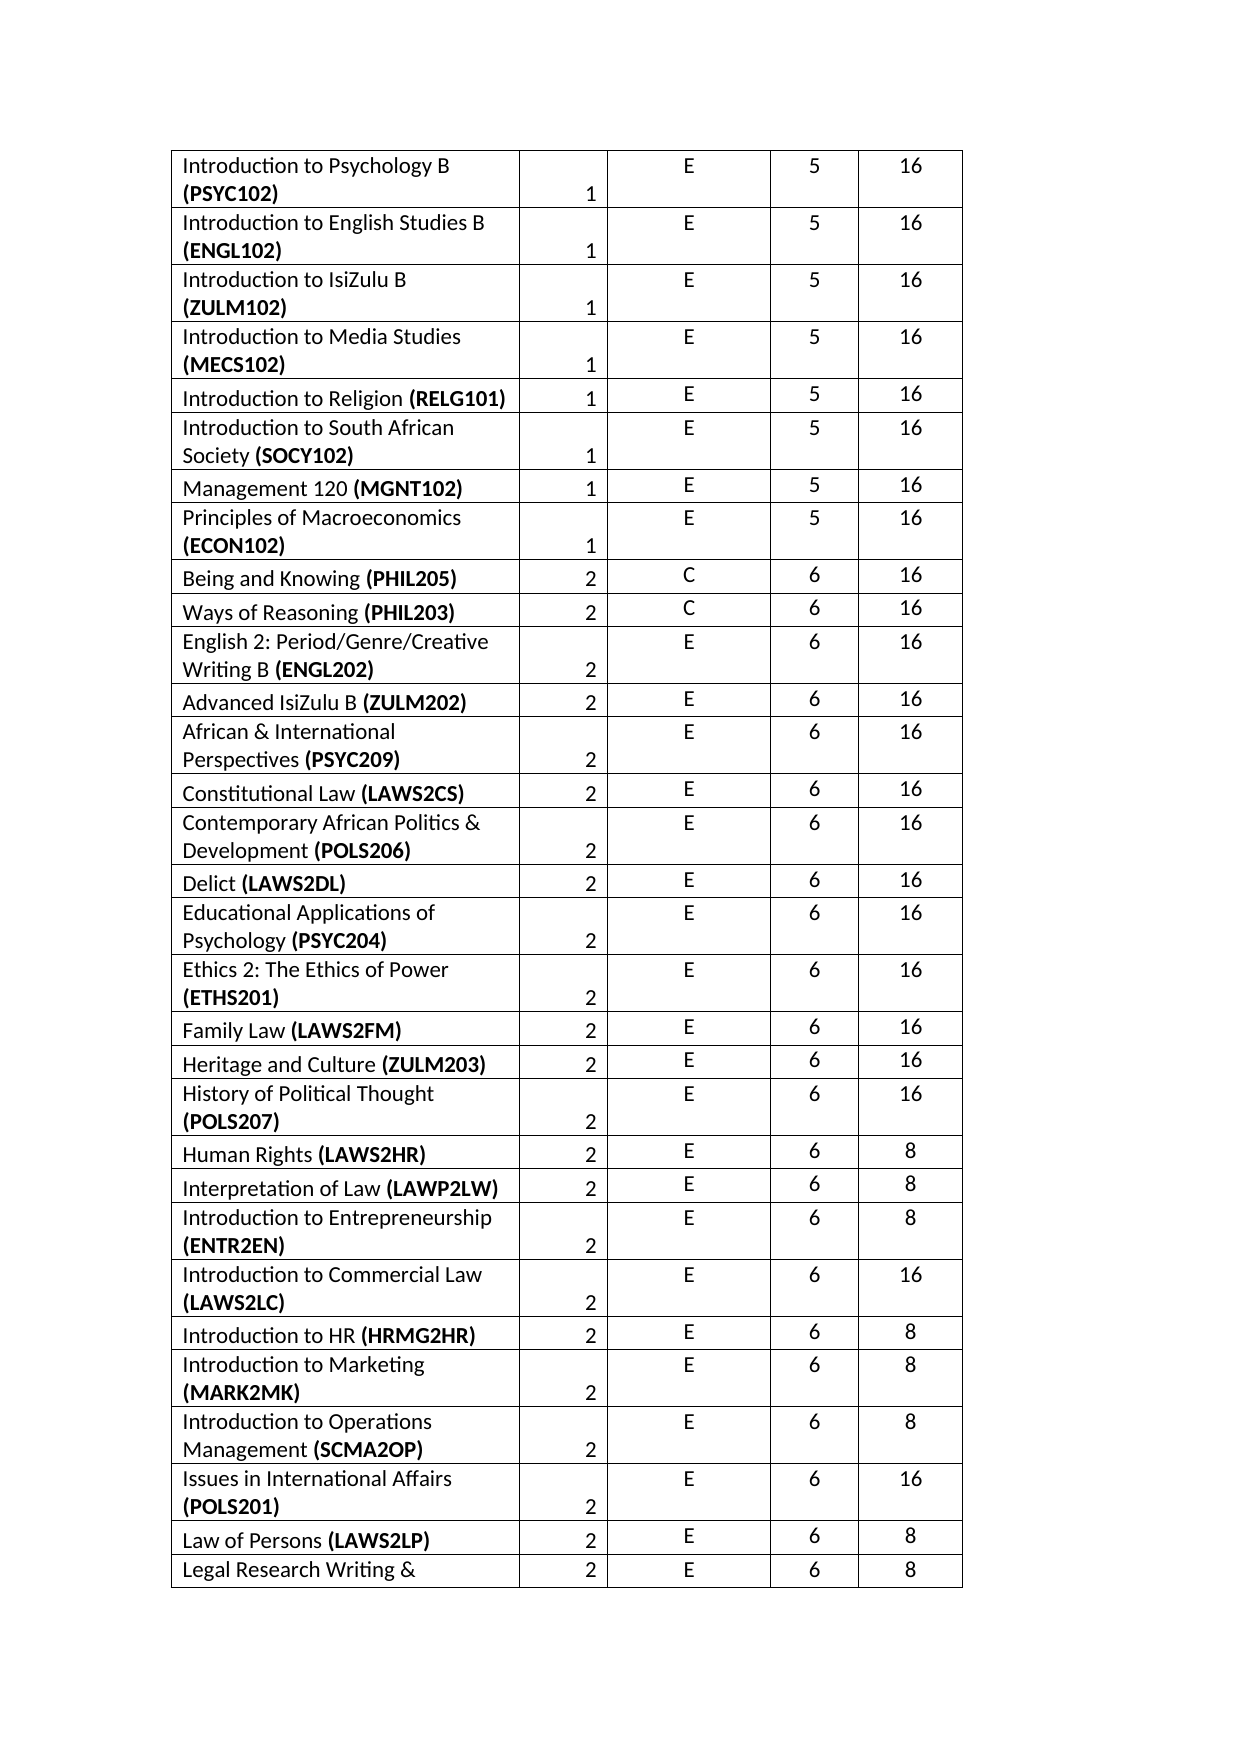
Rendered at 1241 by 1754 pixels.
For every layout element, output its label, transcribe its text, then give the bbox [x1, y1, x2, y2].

table_cell 2 [520, 684, 607, 716]
table_cell Introduction to Marketing (MARK2MK) [172, 1350, 519, 1406]
table_cell 6 [771, 1012, 858, 1044]
table_cell 6 [771, 1317, 858, 1349]
table_cell 6 [771, 774, 858, 807]
table_cell 16 [859, 322, 962, 378]
table_cell 1 [520, 379, 607, 412]
table_cell Introduction to English Studies B (ENGL102) [172, 208, 519, 264]
table_cell 6 [771, 898, 858, 954]
table_cell 16 [859, 379, 962, 412]
table_cell Introduction to South African Society (SOCY102) [172, 413, 519, 469]
table_cell E [608, 717, 770, 773]
table_cell Constitutional Law (LAWS2CS) [172, 774, 519, 807]
table_cell C [608, 594, 770, 626]
table_cell E [608, 955, 770, 1011]
table_cell 5 [771, 322, 858, 378]
table_cell 2 [520, 1555, 607, 1587]
table_cell 2 [520, 955, 607, 1011]
table_cell Introduction to HR (HRMG2HR) [172, 1317, 519, 1349]
table_cell 6 [771, 1203, 858, 1259]
table_cell 6 [771, 1407, 858, 1463]
table_cell 8 [859, 1136, 962, 1168]
table_cell E [608, 1260, 770, 1316]
table_cell 16 [859, 151, 962, 207]
table_cell Introduction to Media Studies (MECS102) [172, 322, 519, 378]
table_cell 2 [520, 1464, 607, 1520]
table_cell 5 [771, 208, 858, 264]
table_cell Contemporary African Politics & Development (POLS206) [172, 808, 519, 864]
table_cell Introduction to Commercial Law (LAWS2LC) [172, 1260, 519, 1316]
table_cell E [608, 1464, 770, 1520]
table_cell 16 [859, 413, 962, 469]
table_cell 6 [771, 1350, 858, 1406]
table_cell E [608, 1317, 770, 1349]
table_cell E [608, 1136, 770, 1168]
table_cell Delict (LAWS2DL) [172, 865, 519, 897]
table_cell 1 [520, 265, 607, 321]
table_cell 1 [520, 413, 607, 469]
table_cell 6 [771, 1046, 858, 1078]
table_cell Introduction to Religion (RELG101) [172, 379, 519, 412]
table_cell 6 [771, 808, 858, 864]
table_cell 16 [859, 774, 962, 807]
table_cell 2 [520, 1407, 607, 1463]
table_cell E [608, 208, 770, 264]
table_cell E [608, 322, 770, 378]
table_cell E [608, 1555, 770, 1587]
table_cell 1 [520, 503, 607, 559]
table_cell English 2: Period/Genre/Creative Writing B (ENGL202) [172, 627, 519, 683]
table_cell 2 [520, 717, 607, 773]
table_cell E [608, 808, 770, 864]
table_cell E [608, 379, 770, 412]
table_cell C [608, 560, 770, 592]
table_cell History of Political Thought (POLS207) [172, 1079, 519, 1135]
table_cell 1 [520, 208, 607, 264]
table_cell E [608, 1079, 770, 1135]
table_cell 16 [859, 1046, 962, 1078]
table_cell 2 [520, 865, 607, 897]
table_cell 1 [520, 470, 607, 502]
table_cell 16 [859, 627, 962, 683]
table_cell 8 [859, 1350, 962, 1406]
table_cell 6 [771, 560, 858, 592]
table_cell Introduction to Operations Management (SCMA2OP) [172, 1407, 519, 1463]
table_cell 5 [771, 413, 858, 469]
table_cell 6 [771, 627, 858, 683]
table_cell 2 [520, 560, 607, 592]
table_cell 2 [520, 1203, 607, 1259]
table_cell 2 [520, 1079, 607, 1135]
table_cell 6 [771, 717, 858, 773]
table_cell 16 [859, 955, 962, 1011]
table_cell Advanced IsiZulu B (ZULM202) [172, 684, 519, 716]
table_cell 2 [520, 1317, 607, 1349]
table_cell 2 [520, 1046, 607, 1078]
table_cell 5 [771, 503, 858, 559]
table_cell 2 [520, 1350, 607, 1406]
table_cell E [608, 470, 770, 502]
table_cell E [608, 774, 770, 807]
table_cell 5 [771, 470, 858, 502]
table_cell 8 [859, 1169, 962, 1202]
table_cell 16 [859, 1260, 962, 1316]
table_cell Family Law (LAWS2FM) [172, 1012, 519, 1044]
table_cell 6 [771, 1079, 858, 1135]
table_cell 5 [771, 265, 858, 321]
table_cell Being and Knowing (PHIL205) [172, 560, 519, 592]
table_cell 16 [859, 1464, 962, 1520]
table_cell 8 [859, 1407, 962, 1463]
table_cell 16 [859, 898, 962, 954]
table_cell Principles of Macroeconomics (ECON102) [172, 503, 519, 559]
table_cell E [608, 627, 770, 683]
table_cell E [608, 1521, 770, 1554]
table_cell Management 120 (MGNT102) [172, 470, 519, 502]
table_cell E [608, 413, 770, 469]
table_cell E [608, 865, 770, 897]
table_cell 1 [520, 151, 607, 207]
table_cell E [608, 1169, 770, 1202]
table_cell Law of Persons (LAWS2LP) [172, 1521, 519, 1554]
table_cell Issues in International Affairs (POLS201) [172, 1464, 519, 1520]
table_cell 16 [859, 470, 962, 502]
table_cell 6 [771, 1136, 858, 1168]
table_cell 6 [771, 1464, 858, 1520]
table_cell 6 [771, 1260, 858, 1316]
table_cell E [608, 151, 770, 207]
table_cell 2 [520, 1136, 607, 1168]
table_cell 16 [859, 1079, 962, 1135]
table_cell E [608, 898, 770, 954]
table_cell 2 [520, 774, 607, 807]
table_cell E [608, 1012, 770, 1044]
table_cell 6 [771, 865, 858, 897]
table_cell 6 [771, 594, 858, 626]
table_cell 2 [520, 1169, 607, 1202]
table_cell 2 [520, 1521, 607, 1554]
table_cell 16 [859, 594, 962, 626]
table_cell 16 [859, 808, 962, 864]
table_cell 8 [859, 1317, 962, 1349]
table_cell 2 [520, 1260, 607, 1316]
table_cell E [608, 1046, 770, 1078]
table_cell Human Rights (LAWS2HR) [172, 1136, 519, 1168]
table_cell Introduction to Psychology B (PSYC102) [172, 151, 519, 207]
table_cell 2 [520, 808, 607, 864]
table_cell 6 [771, 684, 858, 716]
table_cell 6 [771, 955, 858, 1011]
table_cell E [608, 1350, 770, 1406]
table_cell 5 [771, 151, 858, 207]
table_cell E [608, 265, 770, 321]
table_cell 16 [859, 717, 962, 773]
table_cell 16 [859, 560, 962, 592]
table_cell 6 [771, 1521, 858, 1554]
table_cell 16 [859, 1012, 962, 1044]
table_cell 8 [859, 1555, 962, 1587]
table_cell 2 [520, 1012, 607, 1044]
table_cell 5 [771, 379, 858, 412]
table_cell African & International Perspectives (PSYC209) [172, 717, 519, 773]
table_cell E [608, 1407, 770, 1463]
table_cell 8 [859, 1203, 962, 1259]
table_cell 1 [520, 322, 607, 378]
table_cell 16 [859, 684, 962, 716]
table_cell E [608, 684, 770, 716]
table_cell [172, 1555, 519, 1587]
table_cell 16 [859, 865, 962, 897]
table_cell Ways of Reasoning (PHIL203) [172, 594, 519, 626]
table_cell 16 [859, 265, 962, 321]
table_cell 2 [520, 594, 607, 626]
table_cell E [608, 1203, 770, 1259]
table_cell 16 [859, 503, 962, 559]
table_cell Introduction to IsiZulu B (ZULM102) [172, 265, 519, 321]
table_cell 6 [771, 1555, 858, 1587]
table_cell Introduction to Entrepreneurship (ENTR2EN) [172, 1203, 519, 1259]
table_cell E [608, 503, 770, 559]
table_cell 2 [520, 898, 607, 954]
table_cell Interpretation of Law (LAWP2LW) [172, 1169, 519, 1202]
table_cell 8 [859, 1521, 962, 1554]
table_cell Educational Applications of Psychology (PSYC204) [172, 898, 519, 954]
table_cell Heritage and Culture (ZULM203) [172, 1046, 519, 1078]
table_cell Ethics 2: The Ethics of Power (ETHS201) [172, 955, 519, 1011]
table_cell 6 [771, 1169, 858, 1202]
table_cell 2 [520, 627, 607, 683]
table_cell 16 [859, 208, 962, 264]
